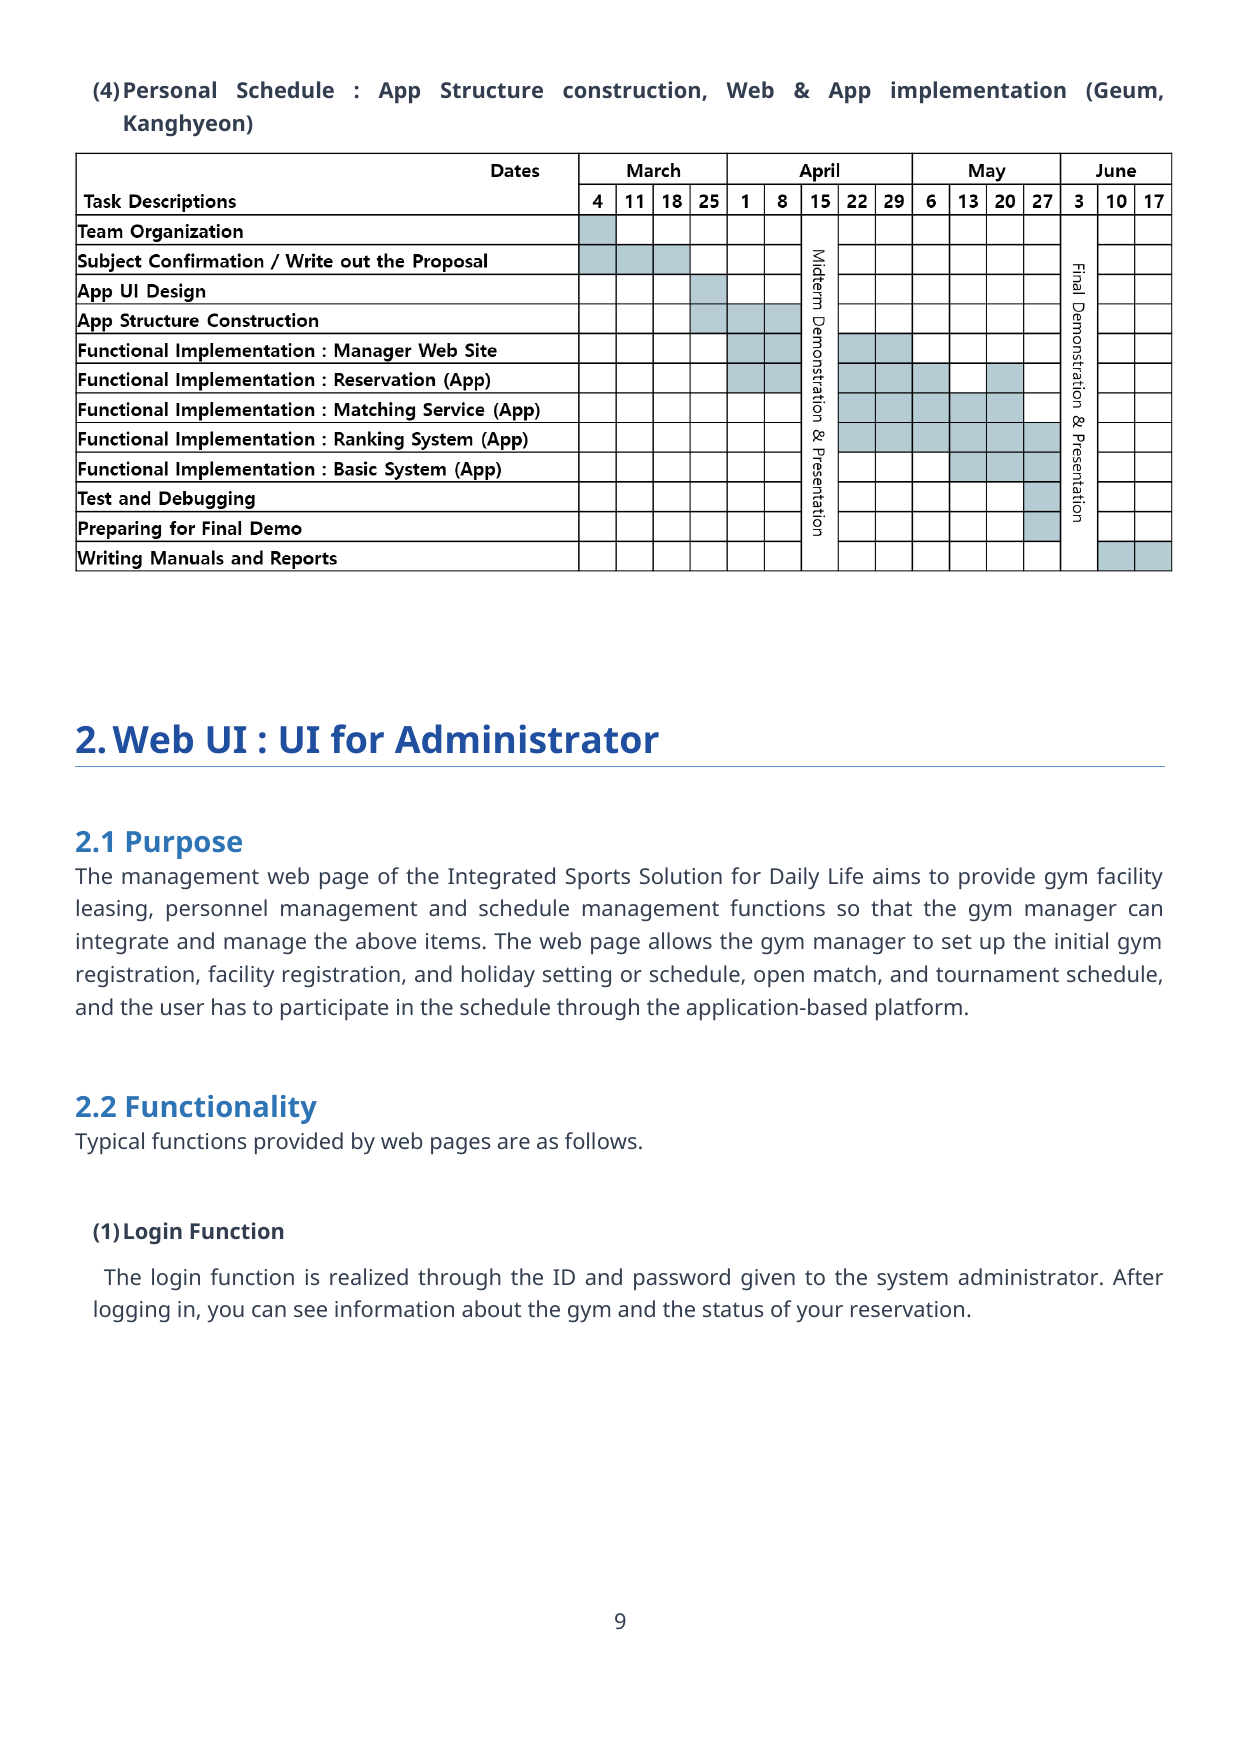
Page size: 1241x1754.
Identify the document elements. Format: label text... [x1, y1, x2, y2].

subtitle 2.2 Functionality [75, 1086, 1165, 1126]
text Typical functions provided by web pages are as follows. [75, 1126, 1165, 1156]
text The login function is realized through the ID and password given to the system administrator. After logging in, you can see information about the gym and the status of your reservation. [93, 1261, 1165, 1324]
picture [75, 152, 1173, 579]
subtitle 2.1 Purpose [75, 821, 1165, 861]
subtitle Web UI : UI for Administrator [75, 713, 1165, 766]
list Personal Schedule : App Structure construction, Web & App implementation (Geum, Kanghyeon) [93, 75, 1165, 137]
list Login Function [93, 1216, 1165, 1246]
text The management web page of the Integrated Sports Solution for Daily Life aims to provide gym facility leasing, personnel management and schedule management functions so that the gym manager can integrate and manage the above items. The web page allows the gym manager to set up the initial gym registration, facility registration, and holiday setting or schedule, open match, and tournament schedule, and the user has to participate in the schedule through the application-based platform. [75, 861, 1165, 1021]
